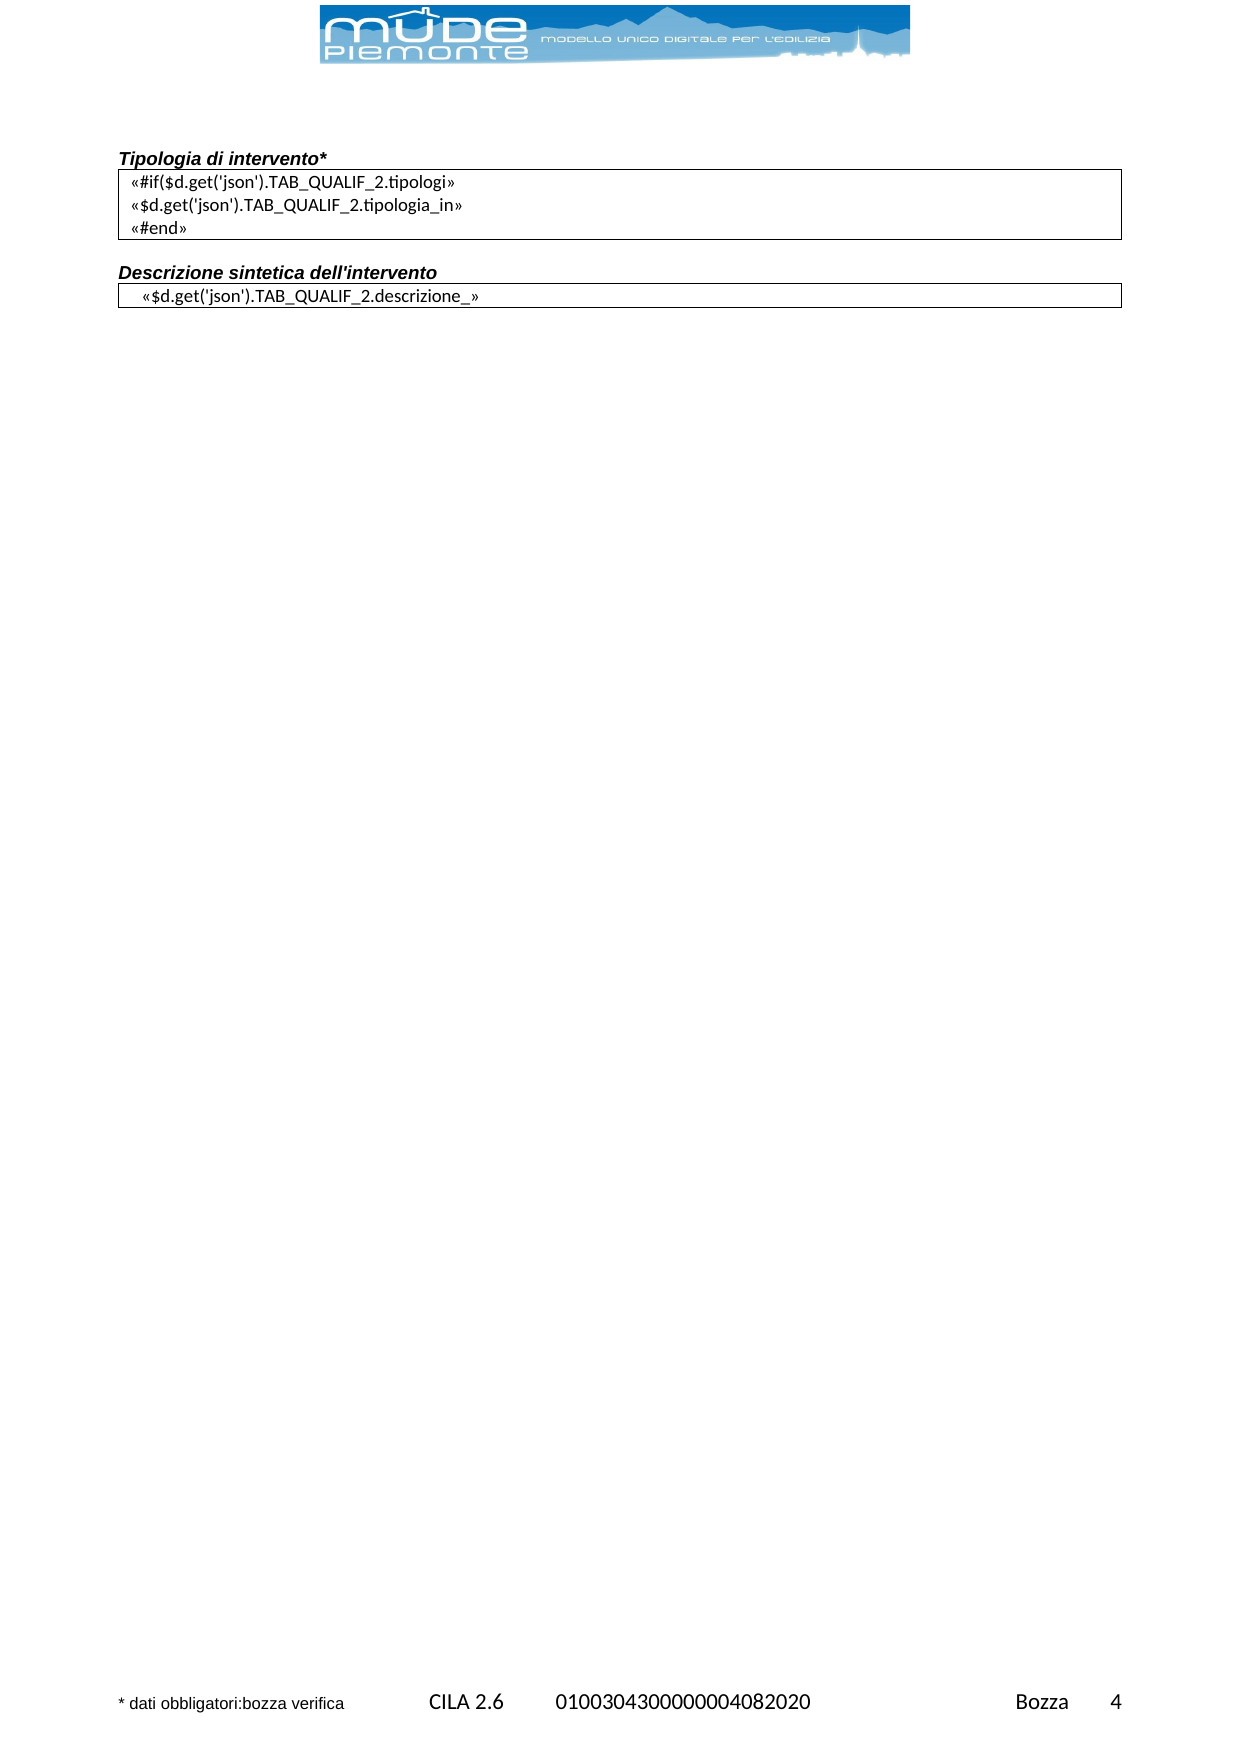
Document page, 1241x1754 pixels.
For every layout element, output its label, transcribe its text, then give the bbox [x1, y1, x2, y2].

text Tipologia di intervento* [118, 148, 1122, 169]
table_header [119, 284, 1121, 307]
picture [319, 5, 911, 64]
text Descrizione sintetica dell'intervento [118, 262, 1122, 283]
table_header «#if($d.get('json').TAB_QUALIF_2.tipologi» «$d.get('json').TAB_QUALIF_2.tipologia_in» «#end» [119, 170, 1121, 239]
